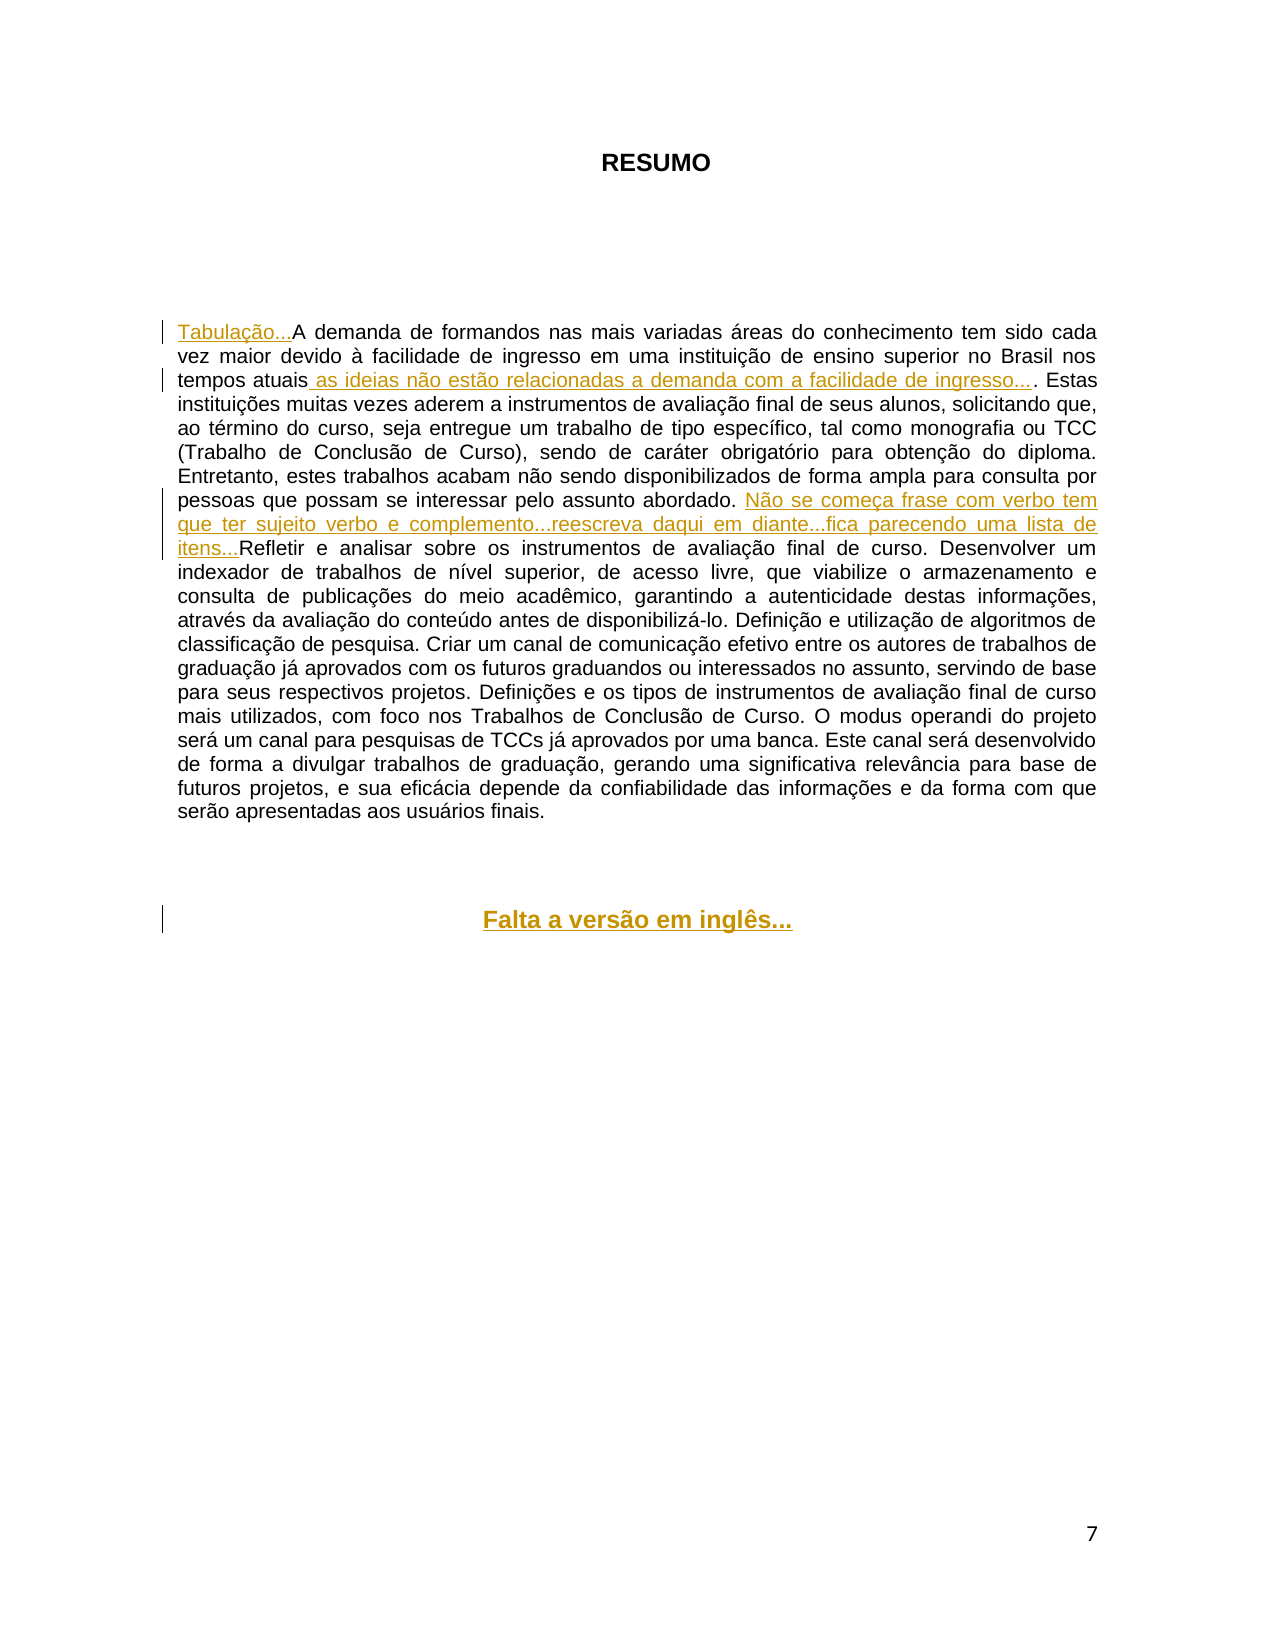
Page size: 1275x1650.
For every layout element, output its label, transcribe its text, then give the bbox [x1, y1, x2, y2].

text RESUMO [177, 148, 1098, 176]
text A demanda de formandos nas mais variadas áreas do conhecimento tem sido cada vez maior devido à facilidade de ingresso em uma instituição de ensino superior no Brasil nos tempos atuais. Estas instituições muitas vezes aderem a instrumentos de avaliação final de seus alunos, solicitando que, ao término do curso, seja entregue um trabalho de tipo específico, tal como monografia ou TCC (Trabalho de Conclusão de Curso), sendo de caráter obrigatório para obtenção do diploma. Entretanto, estes trabalhos acabam não sendo disponibilizados de forma ampla para consulta por pessoas que possam se interessar pelo assunto abordado. Refletir e analisar sobre os instrumentos de avaliação final de curso. Desenvolver um indexador de trabalhos de nível superior, de acesso livre, que viabilize o armazenamento e consulta de publicações do meio acadêmico, garantindo a autenticidade destas informações, através da avaliação do conteúdo antes de disponibilizá-lo. Definição e utilização de algoritmos de classificação de pesquisa. Criar um canal de comunicação efetivo entre os autores de trabalhos de graduação já aprovados com os futuros graduandos ou interessados no assunto, servindo de base para seus respectivos projetos. Definições e os tipos de instrumentos de avaliação final de curso mais utilizados, com foco nos Trabalhos de Conclusão de Curso. O modus operandi do projeto será um canal para pesquisas de TCCs já aprovados por uma banca. Este canal será desenvolvido de forma a divulgar trabalhos de graduação, gerando uma significativa relevância para base de futuros projetos, e sua eficácia depende da confiabilidade das informações e da forma com que serão apresentadas aos usuários finais. [177, 320, 1098, 533]
text A demanda de formandos nas mais variadas áreas do conhecimento tem sido cada vez maior devido à facilidade de ingresso em uma instituição de ensino superior no Brasil nos tempos atuais. Estas instituições muitas vezes aderem a instrumentos de avaliação final de seus alunos, solicitando que, ao término do curso, seja entregue um trabalho de tipo específico, tal como monografia ou TCC (Trabalho de Conclusão de Curso), sendo de caráter obrigatório para obtenção do diploma. Entretanto, estes trabalhos acabam não sendo disponibilizados de forma ampla para consulta por pessoas que possam se interessar pelo assunto abordado. Refletir e analisar sobre os instrumentos de avaliação final de curso. Desenvolver um indexador de trabalhos de nível superior, de acesso livre, que viabilize o armazenamento e consulta de publicações do meio acadêmico, garantindo a autenticidade destas informações, através da avaliação do conteúdo antes de disponibilizá-lo. Definição e utilização de algoritmos de classificação de pesquisa. Criar um canal de comunicação efetivo entre os autores de trabalhos de graduação já aprovados com os futuros graduandos ou interessados no assunto, servindo de base para seus respectivos projetos. Definições e os tipos de instrumentos de avaliação final de curso mais utilizados, com foco nos Trabalhos de Conclusão de Curso. O modus operandi do projeto será um canal para pesquisas de TCCs já aprovados por uma banca. Este canal será desenvolvido de forma a divulgar trabalhos de graduação, gerando uma significativa relevância para base de futuros projetos, e sua eficácia depende da confiabilidade das informações e da forma com que serão apresentadas aos usuários finais. [177, 534, 1098, 823]
